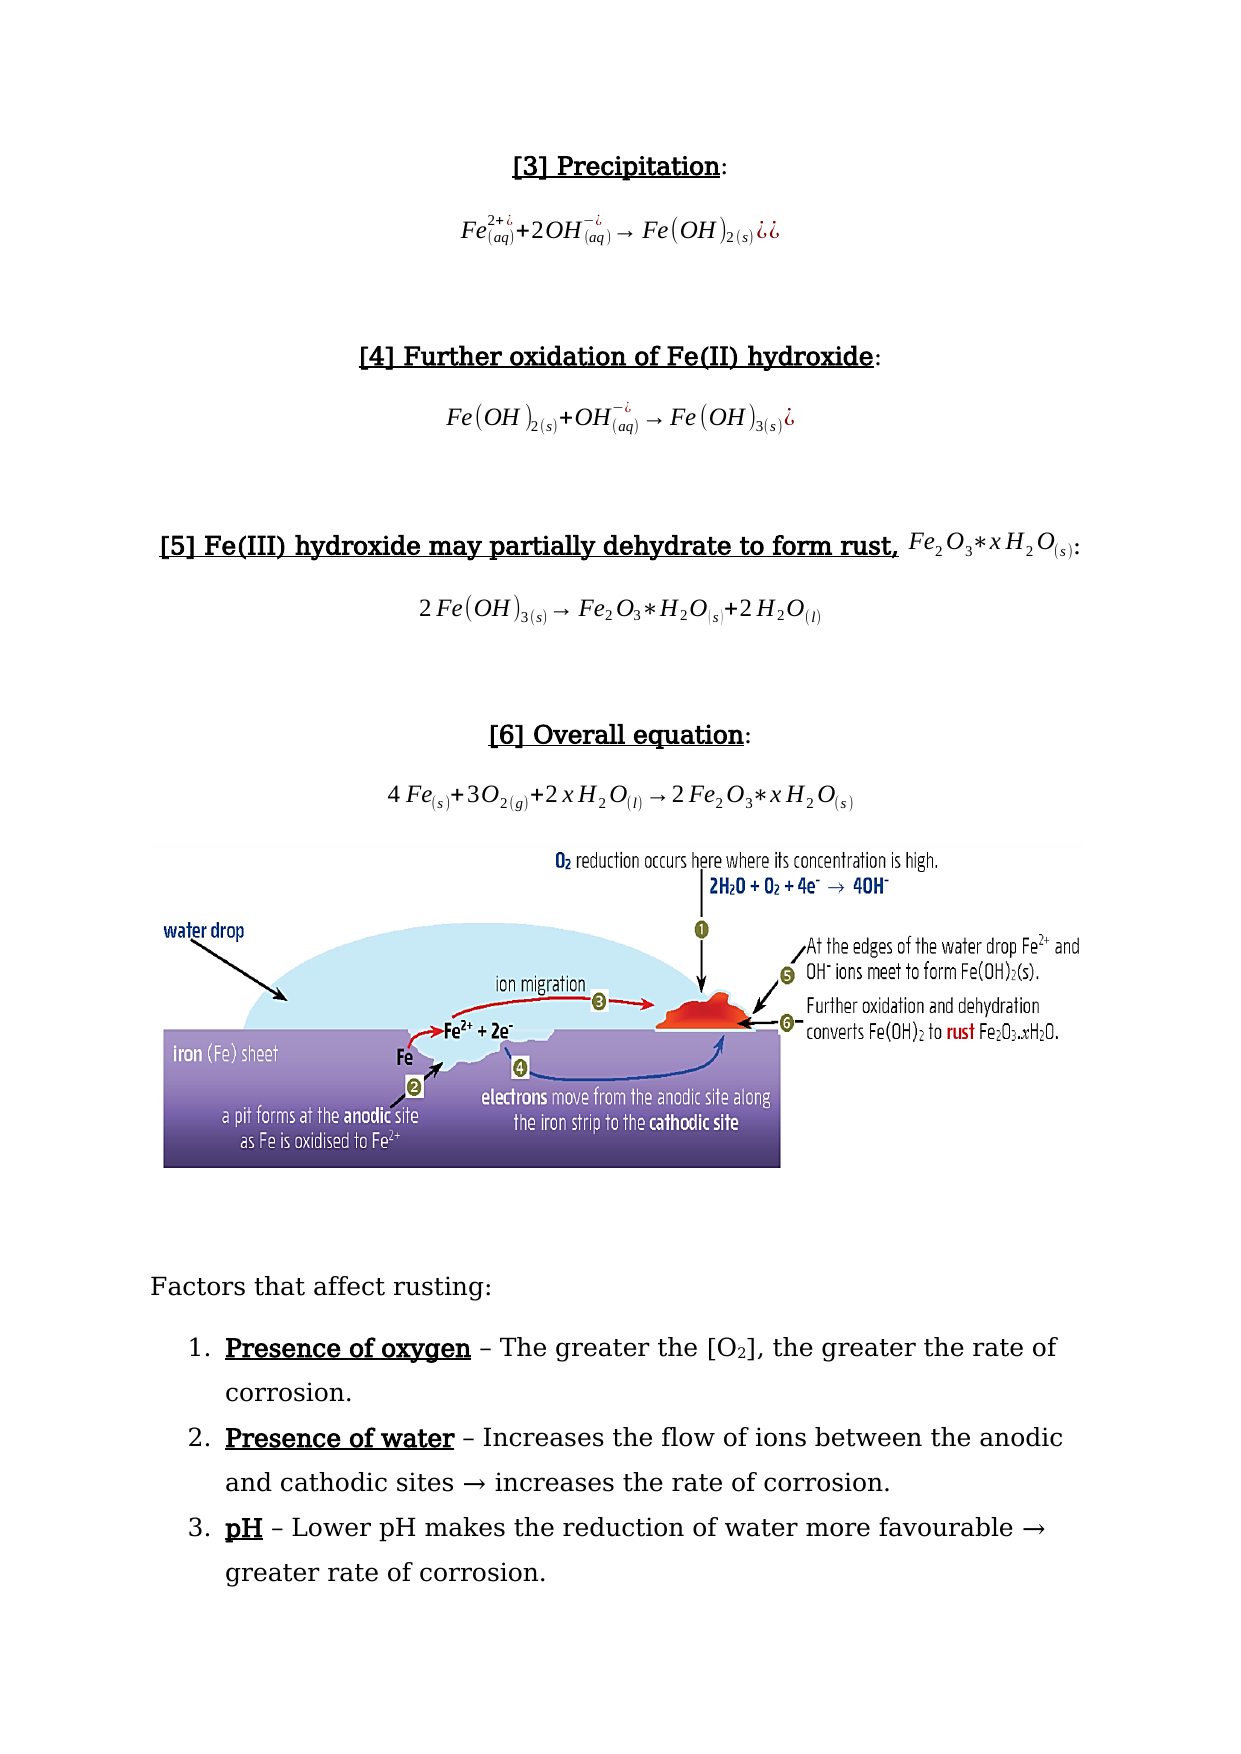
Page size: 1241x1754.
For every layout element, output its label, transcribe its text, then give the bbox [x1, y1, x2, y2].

text [5] Fe(III) hydroxide may partially dehydrate to form rust, : [150, 528, 1090, 561]
list Presence of water – Increases the flow of ions between the anodic and cathodic sites → increases the rate of corrosion. [187, 1422, 1090, 1497]
text [6] Overall equation: [150, 718, 1090, 748]
list pH – Lower pH makes the reduction of water more favourable → greater rate of corrosion. [187, 1512, 1090, 1587]
text Factors that affect rusting: [150, 1270, 1090, 1300]
picture [154, 843, 1086, 1177]
list Presence of oxygen – The greater the [O2], the greater the rate of corrosion. [187, 1332, 1090, 1407]
text [3] Precipitation: [150, 150, 1090, 180]
text [4] Further oxidation of Fe(II) hydroxide: [150, 340, 1090, 370]
